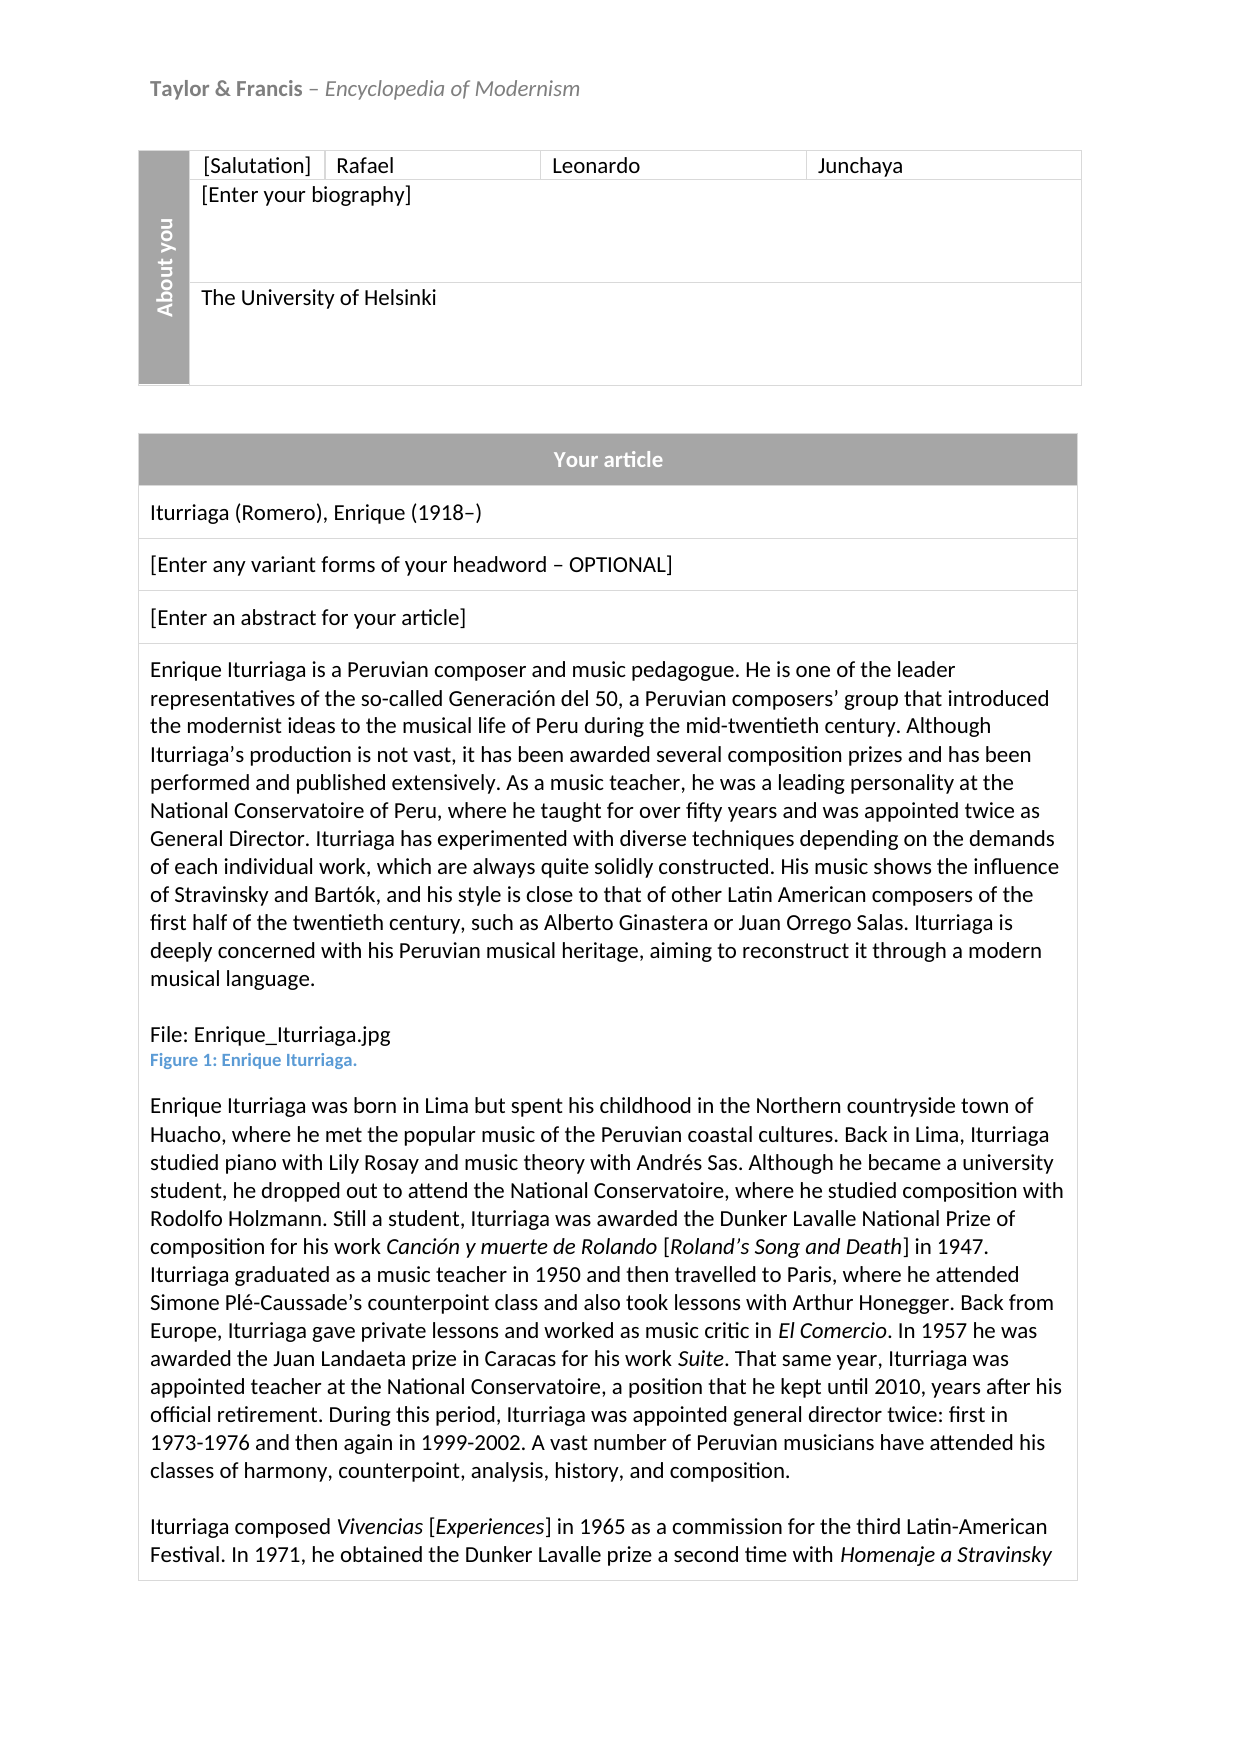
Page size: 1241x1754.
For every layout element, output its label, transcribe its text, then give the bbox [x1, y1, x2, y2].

table_header About you [139, 151, 189, 384]
table_header Your article [139, 434, 1077, 485]
